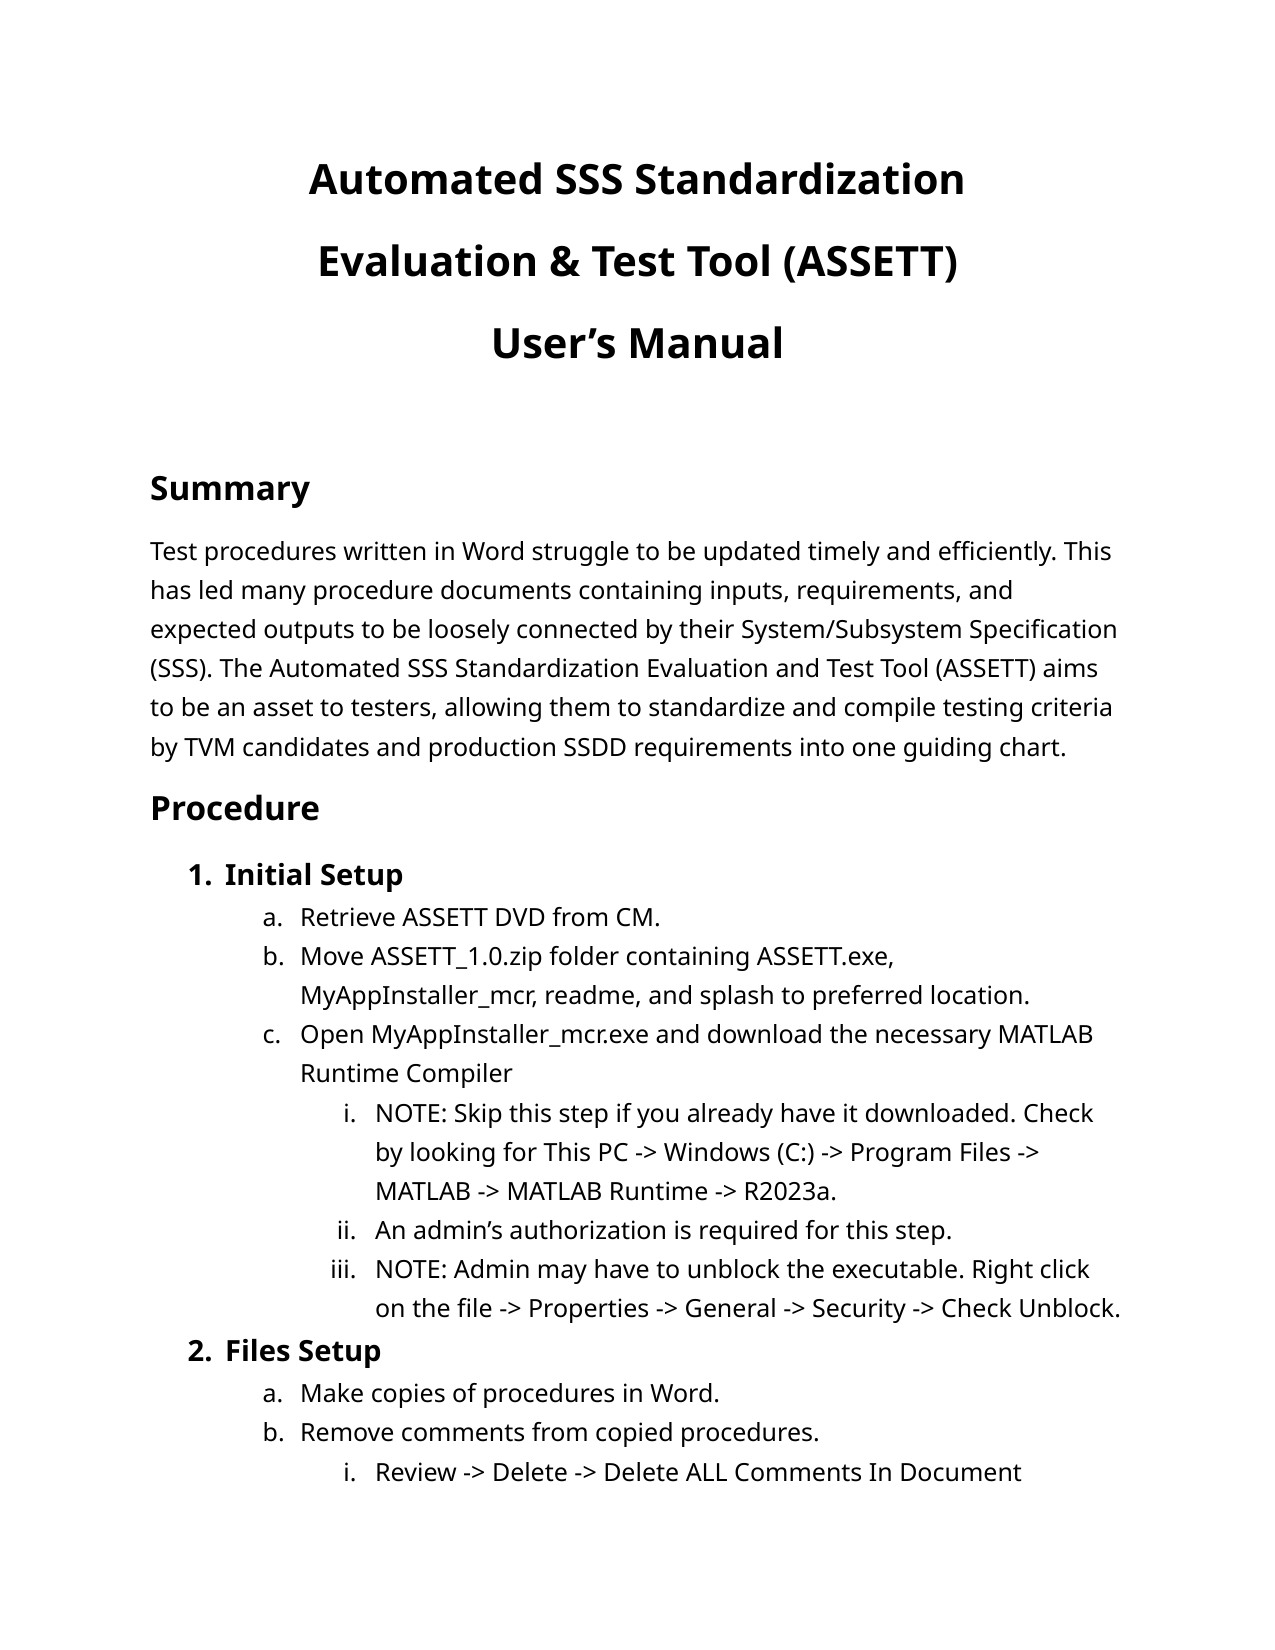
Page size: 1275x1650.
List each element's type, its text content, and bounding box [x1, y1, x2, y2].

text Evaluation & Test Tool (ASSETT) [150, 232, 1125, 289]
list Remove comments from copied procedures. [262, 1415, 1125, 1449]
text Summary [150, 464, 1125, 510]
list Review -> Delete -> Delete ALL Comments In Document [356, 1454, 1125, 1488]
list Move ASSETT_1.0.zip folder containing ASSETT.exe, MyAppInstaller_mcr, readme, and splash to preferred location. [262, 939, 1125, 1012]
text Test procedures written in Word struggle to be updated timely and efficiently. This has led many procedure documents containing inputs, requirements, and expected outputs to be loosely connected by their System/Subsystem Specification (SSS). The Automated SSS Standardization Evaluation and Test Tool (ASSETT) aims to be an asset to testers, allowing them to standardize and compile testing criteria by TVM candidates and production SSDD requirements into one guiding chart. [150, 533, 1125, 763]
list Open MyAppInstaller_mcr.exe and download the necessary MATLAB Runtime Compiler [262, 1017, 1125, 1090]
list NOTE: Admin may have to unblock the executable. Right click on the file -> Properties -> General -> Security -> Check Unblock. [356, 1252, 1125, 1325]
list Files Setup [187, 1330, 1125, 1370]
list NOTE: Skip this step if you already have it downloaded. Check by looking for This PC -> Windows (C:) -> Program Files -> MATLAB -> MATLAB Runtime -> R2023a. [356, 1095, 1125, 1208]
text User’s Manual [150, 314, 1125, 371]
list An admin’s authorization is required for this step. [356, 1213, 1125, 1247]
list Retrieve ASSETT DVD from CM. [262, 899, 1125, 933]
list Make copies of procedures in Word. [262, 1376, 1125, 1410]
text Automated SSS Standardization [150, 150, 1125, 207]
text Procedure [150, 785, 1125, 830]
list Initial Setup [187, 854, 1125, 893]
